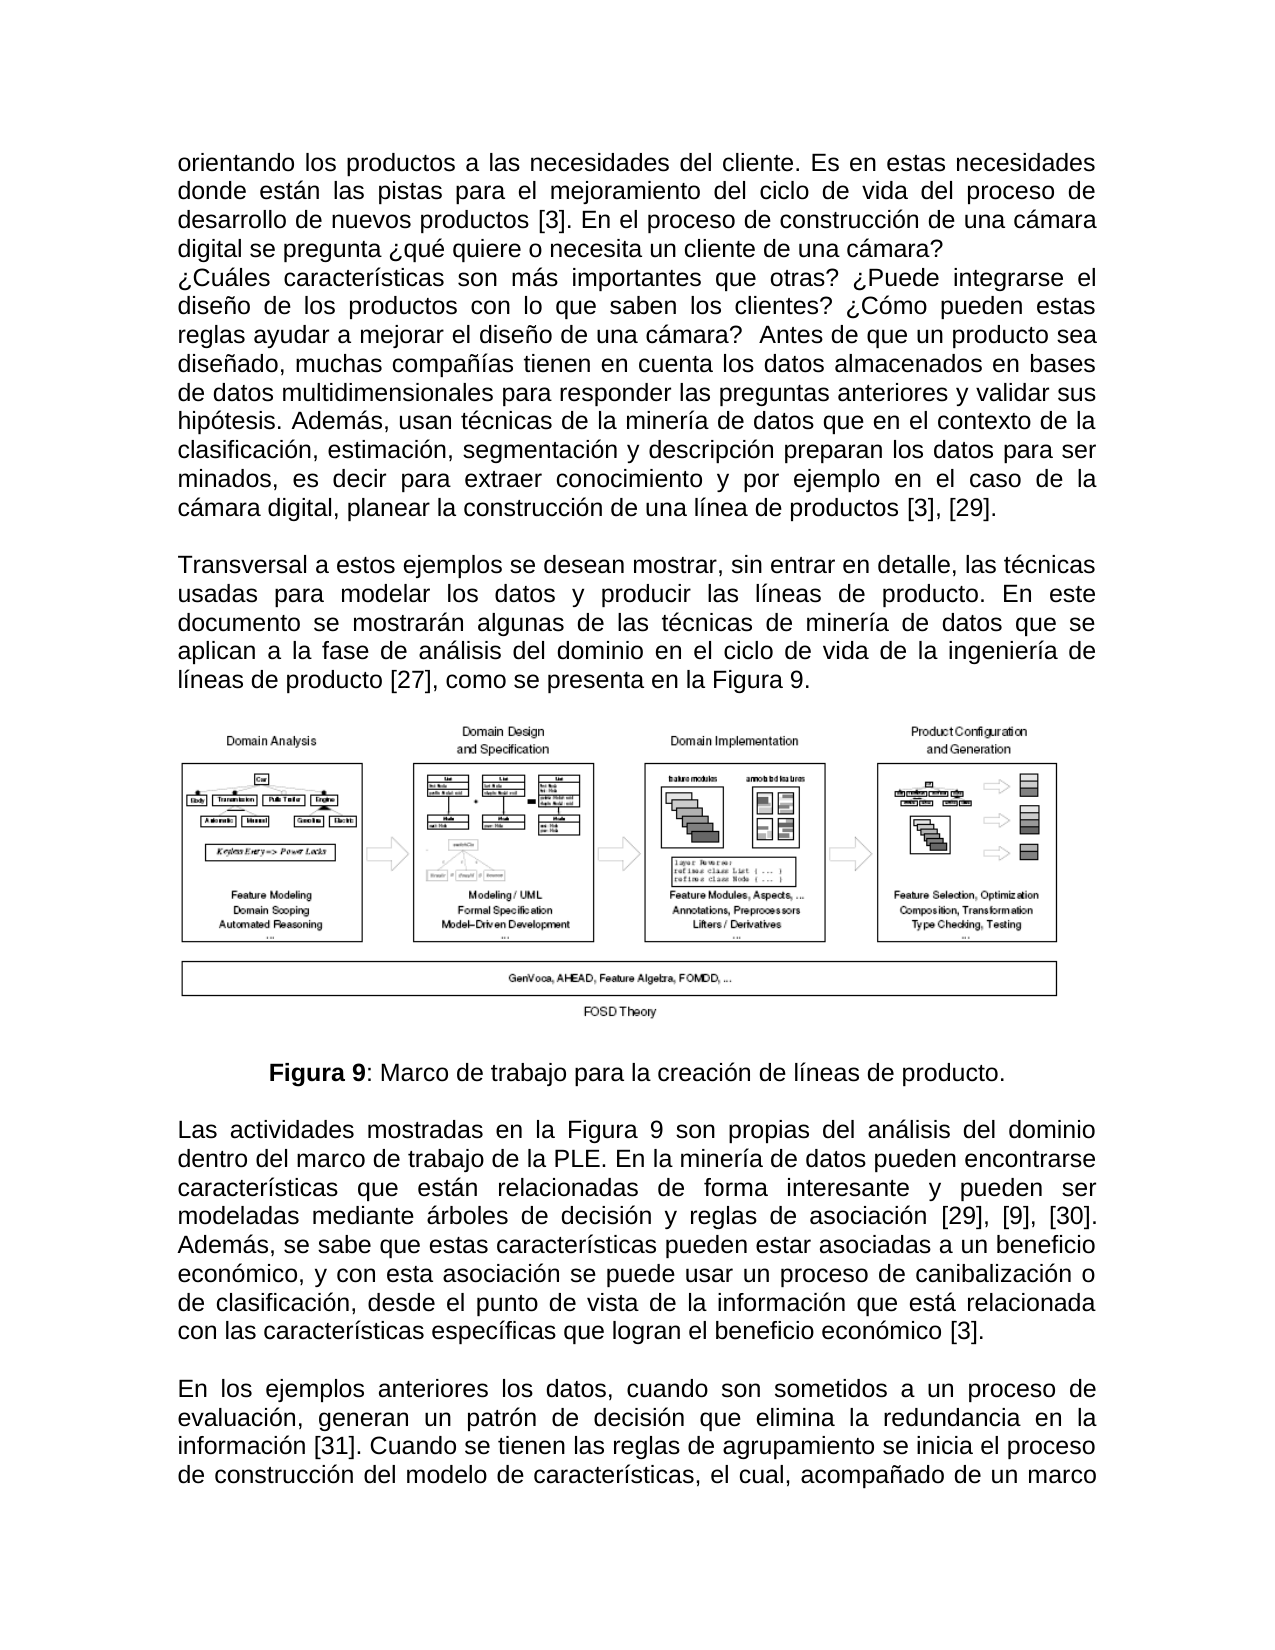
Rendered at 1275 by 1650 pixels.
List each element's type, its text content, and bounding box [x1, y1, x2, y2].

text ¿Cuáles características son más importantes que otras? ¿Puede integrarse el diseño de los productos con lo que saben los clientes? ¿Cómo pueden estas reglas ayudar a mejorar el diseño de una cámara? Antes de que un producto sea diseñado, muchas compañías tienen en cuenta los datos almacenados en bases de datos multidimensionales para responder las preguntas anteriores y validar sus hipótesis. Además, usan técnicas de la minería de datos que en el contexto de la clasificación, estimación, segmentación y descripción preparan los datos para ser minados, es decir para extraer conocimiento y por ejemplo en el caso de la cámara digital, planear la construcción de una línea de productos [3], [29]. [177, 263, 1098, 521]
text Figura 9: Marco de trabajo para la creación de líneas de producto. [177, 1058, 1098, 1086]
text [177, 148, 1098, 263]
picture [177, 722, 1063, 1029]
text Transversal a estos ejemplos se desean mostrar, sin entrar en detalle, las técnicas usadas para modelar los datos y producir las líneas de producto. En este documento se mostrarán algunas de las técnicas de minería de datos que se aplican a la fase de análisis del dominio en el ciclo de vida de la ingeniería de líneas de producto [27], como se presenta en la Figura 9. [177, 550, 1098, 694]
text Las actividades mostradas en la Figura 9 son propias del análisis del dominio dentro del marco de trabajo de la PLE. En la minería de datos pueden encontrarse características que están relacionadas de forma interesante y pueden ser modeladas mediante árboles de decisión y reglas de asociación [29], [9], [30]. Además, se sabe que estas características pueden estar asociadas a un beneficio económico, y con esta asociación se puede usar un proceso de canibalización o de clasificación, desde el punto de vista de la información que está relacionada con las características específicas que logran el beneficio económico [3]. [177, 1115, 1098, 1345]
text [177, 1374, 1098, 1489]
